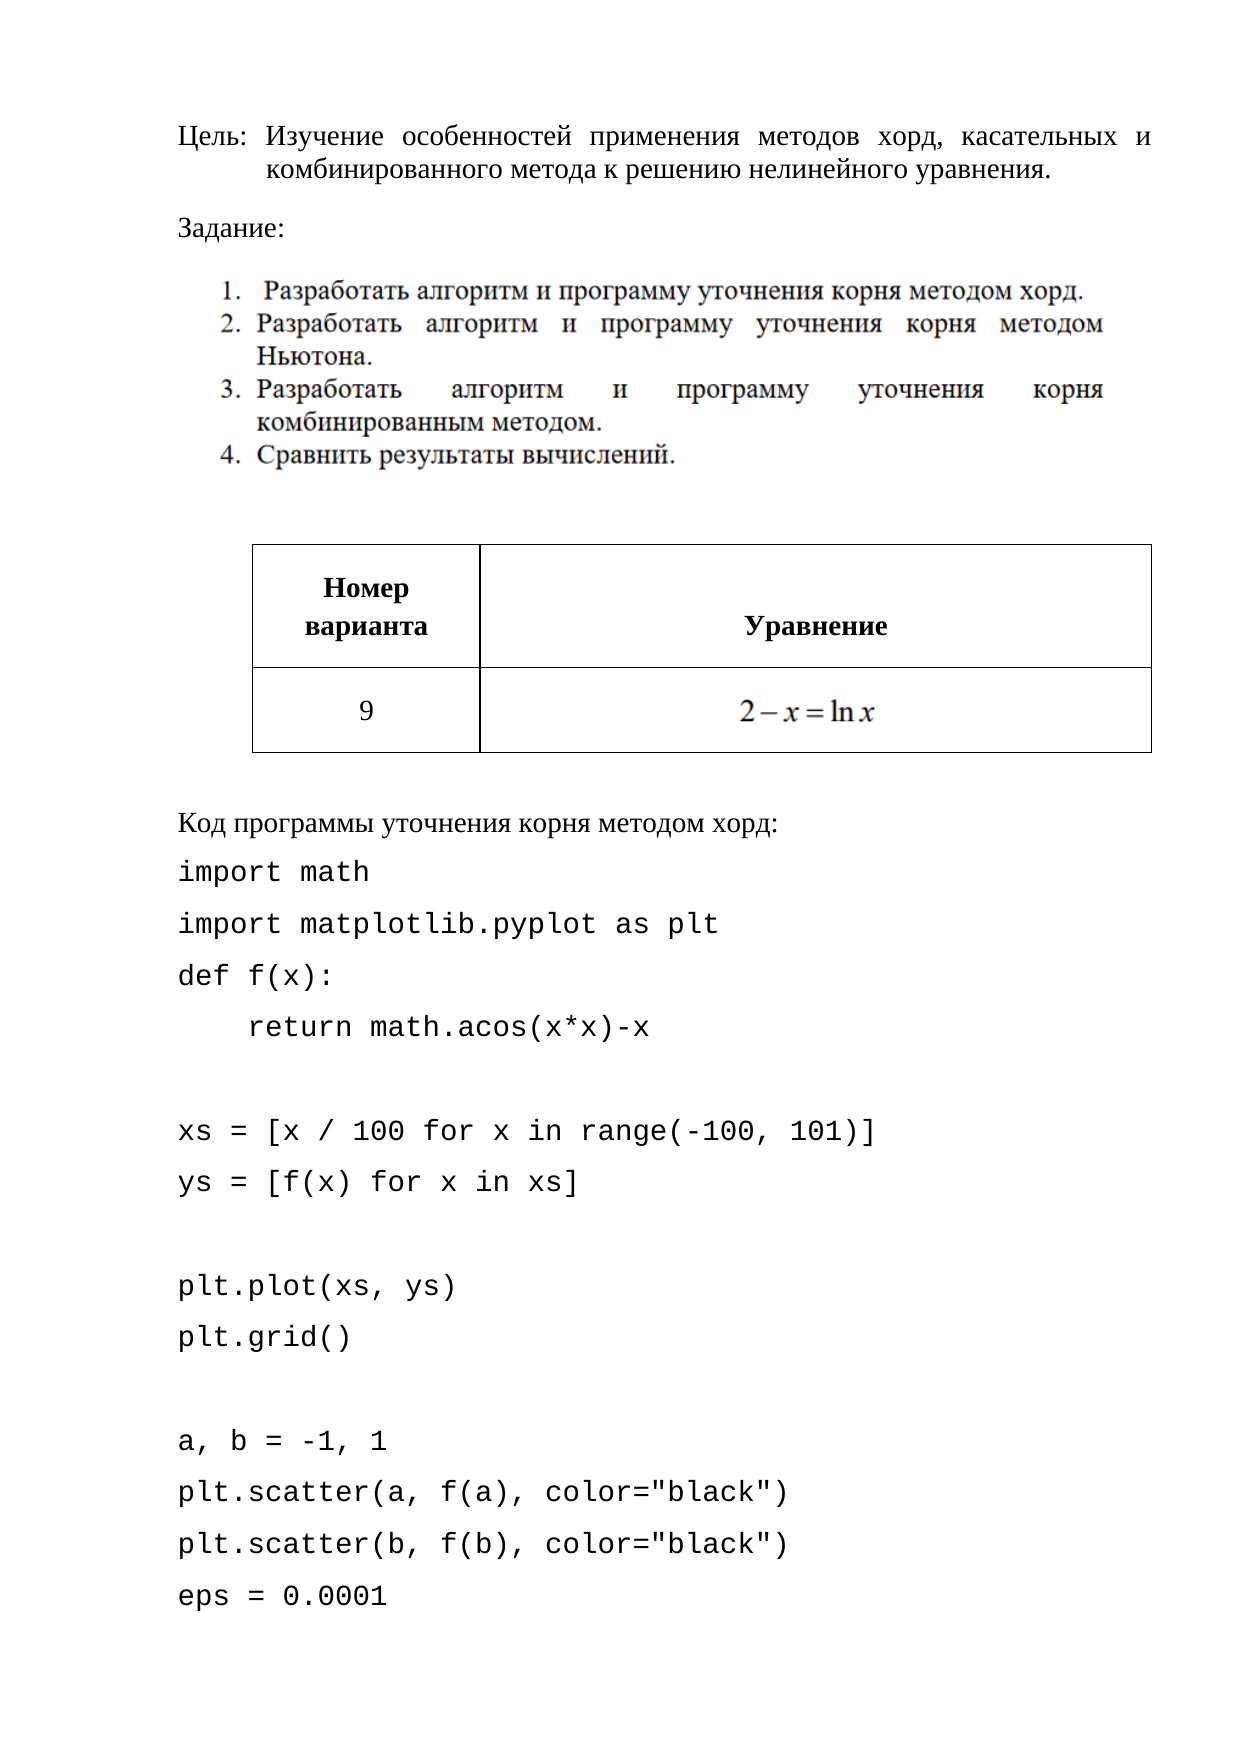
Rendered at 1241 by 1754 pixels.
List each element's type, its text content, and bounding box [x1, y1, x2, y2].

text plt.scatter(b, f(b), color="black") [177, 1529, 1152, 1562]
text a, b = -1, 1 [177, 1426, 1152, 1459]
text Цель: Изучение особенностей применения методов хорд, касательных и комбинированного метода к решению нелинейного уравнения. [177, 118, 1152, 185]
table_cell 9 [253, 668, 479, 752]
table_header Уравнение [481, 545, 1151, 667]
table_header Номер варианта [253, 545, 479, 667]
text return math.acos(x*x)-x [177, 1012, 1152, 1045]
text plt.scatter(a, f(a), color="black") [177, 1477, 1152, 1510]
text ys = [f(x) for x in xs] [177, 1167, 1152, 1200]
text plt.plot(xs, ys) [177, 1271, 1152, 1304]
table_cell [481, 668, 1151, 752]
text def f(x): [177, 961, 1152, 994]
text import math [177, 857, 1152, 890]
picture [214, 268, 1115, 486]
text Код программы уточнения корня методом хорд: [177, 805, 1152, 839]
text plt.grid() [177, 1322, 1152, 1355]
text xs = [x / 100 for x in range(-100, 101)] [177, 1116, 1152, 1149]
text import matplotlib.pyplot as plt [177, 909, 1152, 942]
text Задание: [177, 210, 1152, 244]
text eps = 0.0001 [177, 1581, 1152, 1614]
